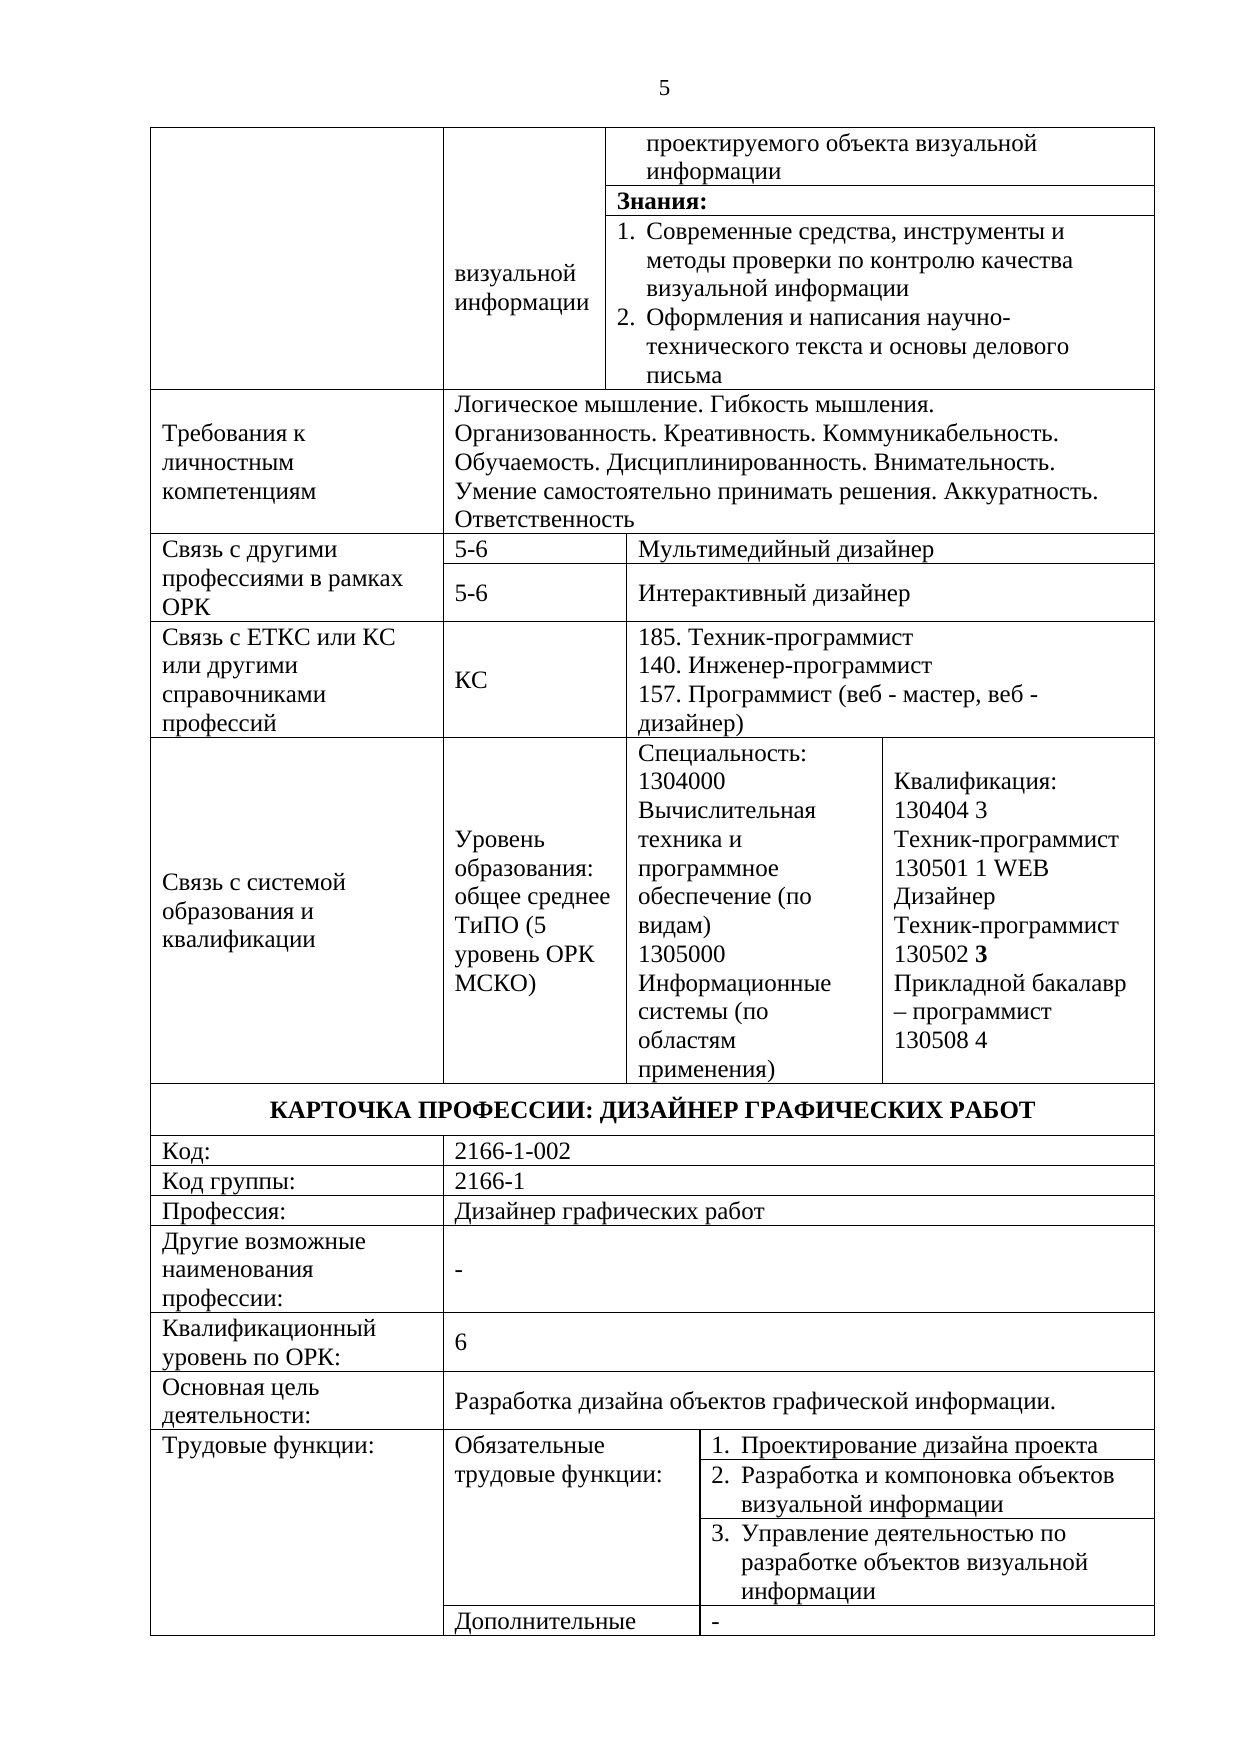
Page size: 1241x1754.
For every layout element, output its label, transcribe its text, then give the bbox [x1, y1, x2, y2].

table_cell 2166-1 [444, 1166, 1154, 1195]
table_cell Квалификационный уровень по ОРК: [151, 1313, 443, 1371]
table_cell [444, 1606, 699, 1634]
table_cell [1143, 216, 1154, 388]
table_cell Трудовые функции: [151, 1430, 443, 1634]
table_cell КАРТОЧКА ПРОФЕССИИ: ДИЗАЙНЕР ГРАФИЧЕСКИХ РАБОТ [151, 1084, 1154, 1135]
table_cell 5-6 [444, 534, 626, 563]
table_cell Код группы: [151, 1166, 443, 1195]
table_cell КС [444, 622, 626, 737]
table_cell Обязательные трудовые функции: [444, 1430, 699, 1605]
table_cell Связь с другими профессиями в рамках ОРК [151, 534, 443, 621]
table_cell Разработка дизайна объектов графической информации. [444, 1372, 1154, 1429]
table_cell 6 [444, 1313, 1154, 1371]
table_cell Управление деятельностью по разработке объектов визуальной информации [701, 1519, 1154, 1605]
table_cell 5-6 [444, 564, 626, 621]
table_cell Мультимедийный дизайнер [627, 534, 1154, 563]
table_cell Требования к личностным компетенциям [151, 390, 443, 533]
table_cell 185. Техник-программист 140. Инженер-программист 157. Программист (веб - мастер, веб - дизайнер) [627, 622, 1154, 737]
table_cell Основная цель деятельности: [151, 1372, 443, 1429]
table_cell Уровень образования: общее среднее ТиПО (5 уровень ОРК МСКО) [444, 738, 626, 1083]
table_cell Квалификация: 130404 3 Техник-программист 130501 1 WEB Дизайнер Техник-программист 130502 3 Прикладной бакалавр – программист 130508 4 [883, 738, 1154, 1083]
table_cell Профессия: [151, 1196, 443, 1225]
table_cell Логическое мышление. Гибкость мышления. Организованность. Креативность. Коммуникабельность. Обучаемость. Дисциплинированность. Внимательность. Умение самостоятельно принимать решения. Аккуратность. Ответственность [444, 390, 1154, 533]
table_cell Специальность: 1304000 Вычислительная техника и программное обеспечение (по видам) 1305000 Информационные системы (по областям применения) [627, 738, 882, 1083]
table_cell Код: [151, 1136, 443, 1165]
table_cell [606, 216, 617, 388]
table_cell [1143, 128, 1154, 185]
table_cell Разработка и компоновка объектов визуальной информации [701, 1460, 1154, 1517]
table_cell Связь с ЕТКС или КС или другими справочниками профессий [151, 622, 443, 737]
table_cell Проектирование дизайна проекта [701, 1430, 1154, 1459]
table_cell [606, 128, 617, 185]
table_cell Интерактивный дизайнер [627, 564, 1154, 621]
table_cell 2166-1-002 [444, 1136, 1154, 1165]
table_cell Другие возможные наименования профессии: [151, 1226, 443, 1312]
table_cell Дизайнер графических работ [444, 1196, 1154, 1225]
table_cell Связь с системой образования и квалификации [151, 738, 443, 1083]
table_cell - [444, 1226, 1154, 1312]
